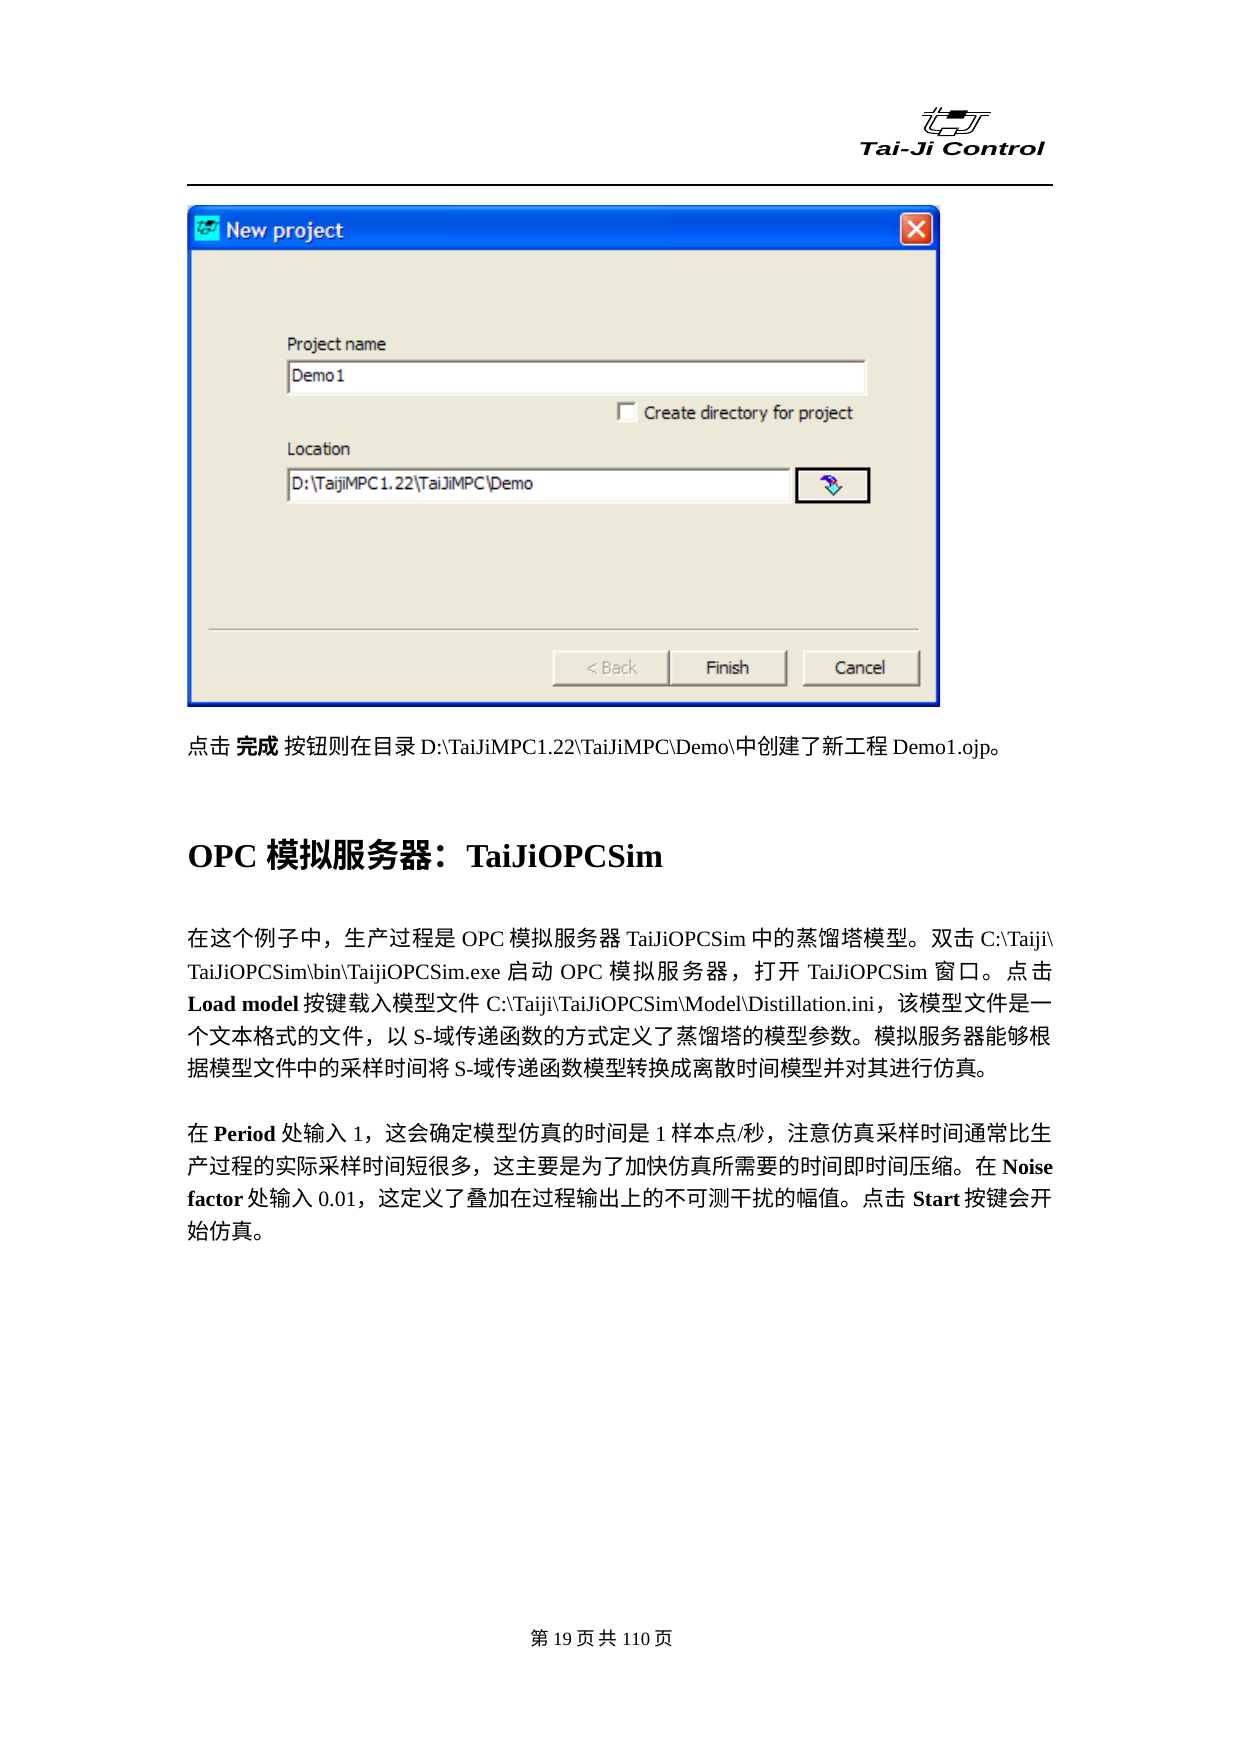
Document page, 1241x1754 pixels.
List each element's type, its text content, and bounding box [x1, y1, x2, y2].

text 点击 完成 按钮则在目录D:\TaiJiMPC1.22\TaiJiMPC\Demo\中创建了新工程Demo1.ojp。 [187, 729, 1053, 761]
subtitle OPC 模拟服务器：TaiJiOPCSim [187, 821, 1053, 886]
text 在这个例子中，生产过程是OPC模拟服务器TaiJiOPCSim中的蒸馏塔模型。双击C:\Taiji\TaiJiOPCSim\bin\TaijiOPCSim.exe启动OPC模拟服务器，打开TaiJiOPCSim窗口。点击Load model按键载入模型文件C:\Taiji\TaiJiOPCSim\Model\Distillation.ini，该模型文件是一个文本格式的文件，以S-域传递函数的方式定义了蒸馏塔的模型参数。模拟服务器能够根据模型文件中的采样时间将S-域传递函数模型转换成离散时间模型并对其进行仿真。 [187, 921, 1053, 1083]
picture [187, 205, 941, 707]
text 在Period 处输入1，这会确定模型仿真的时间是1样本点/秒，注意仿真采样时间通常比生产过程的实际采样时间短很多，这主要是为了加快仿真所需要的时间即时间压缩。在Noise factor处输入0.01，这定义了叠加在过程输出上的不可测干扰的幅值。点击Start按键会开始仿真。 [187, 1116, 1053, 1246]
